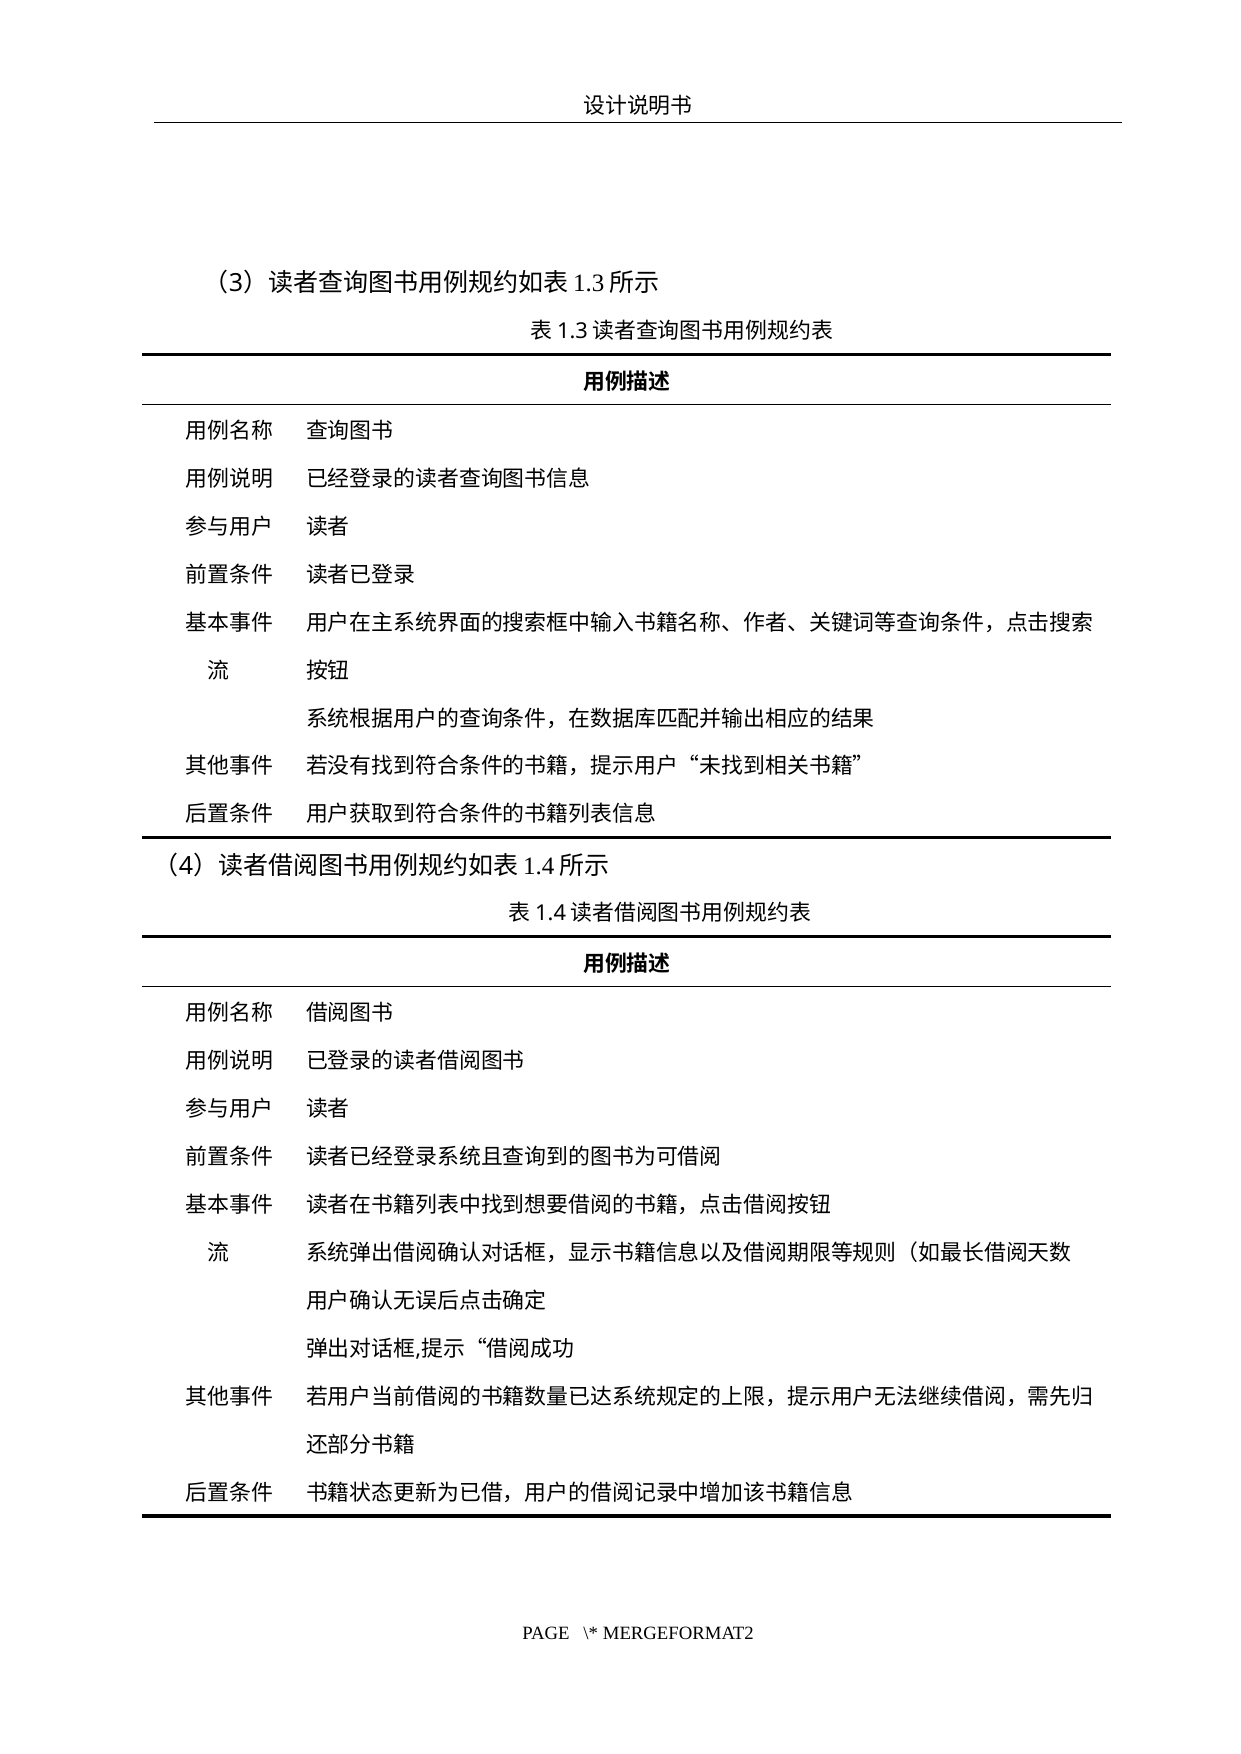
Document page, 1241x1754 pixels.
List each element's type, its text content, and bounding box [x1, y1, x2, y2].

table_cell 后置条件 [142, 1466, 294, 1514]
text 表1.3读者查询图书用例规约表 [153, 305, 1122, 353]
list 读者查询图书用例规约如表1.3所示 [153, 257, 1122, 305]
table_cell 基本事件流 [142, 597, 294, 740]
table_cell 前置条件 [142, 1131, 294, 1179]
table_cell 已登录的读者借阅图书 [295, 1035, 1111, 1083]
table_cell 其他事件 [142, 1371, 294, 1466]
table_cell 后置条件 [142, 788, 294, 836]
table_cell 借阅图书 [295, 987, 1111, 1035]
table_cell 用例说明 [142, 1035, 294, 1083]
table_cell 用例名称 [142, 405, 294, 453]
list 读者借阅图书用例规约如表1.4所示 [153, 839, 1122, 887]
list 表1.4读者借阅图书用例规约表 [197, 887, 1122, 935]
table_cell 读者已经登录系统且查询到的图书为可借阅 [295, 1131, 1111, 1179]
table_cell 基本事件流 [142, 1179, 294, 1371]
table_cell 已经登录的读者查询图书信息 [295, 453, 1111, 501]
table_cell 读者 [295, 1083, 1111, 1131]
table_cell 查询图书 [295, 405, 1111, 453]
table_cell 若用户当前借阅的书籍数量已达系统规定的上限，提示用户无法继续借阅，需先归还部分书籍 [295, 1371, 1111, 1466]
table_cell 读者在书籍列表中找到想要借阅的书籍，点击借阅按钮 系统弹出借阅确认对话框，显示书籍信息以及借阅期限等规则（如最长借阅天数 用户确认无误后点击确定 弹出对话框,提示“借阅成功 [295, 1179, 1111, 1371]
table_cell 参与用户 [142, 1083, 294, 1131]
table_cell 读者 [295, 501, 1111, 549]
table_cell 用户在主系统界面的搜索框中输入书籍名称、作者、关键词等查询条件，点击搜索按钮 系统根据用户的查询条件，在数据库匹配并输出相应的结果 [295, 597, 1111, 740]
table_header 用例描述 [142, 938, 1111, 986]
table_cell 用户获取到符合条件的书籍列表信息 [295, 788, 1111, 836]
table_header 用例描述 [142, 356, 1111, 404]
table_cell 用例说明 [142, 453, 294, 501]
table_cell 参与用户 [142, 501, 294, 549]
table_cell 若没有找到符合条件的书籍，提示用户“未找到相关书籍” [295, 740, 1111, 788]
table_cell 前置条件 [142, 549, 294, 597]
table_cell 读者已登录 [295, 549, 1111, 597]
table_cell 用例名称 [142, 987, 294, 1035]
table_cell 其他事件 [142, 740, 294, 788]
table_cell 书籍状态更新为已借，用户的借阅记录中增加该书籍信息 [295, 1466, 1111, 1514]
